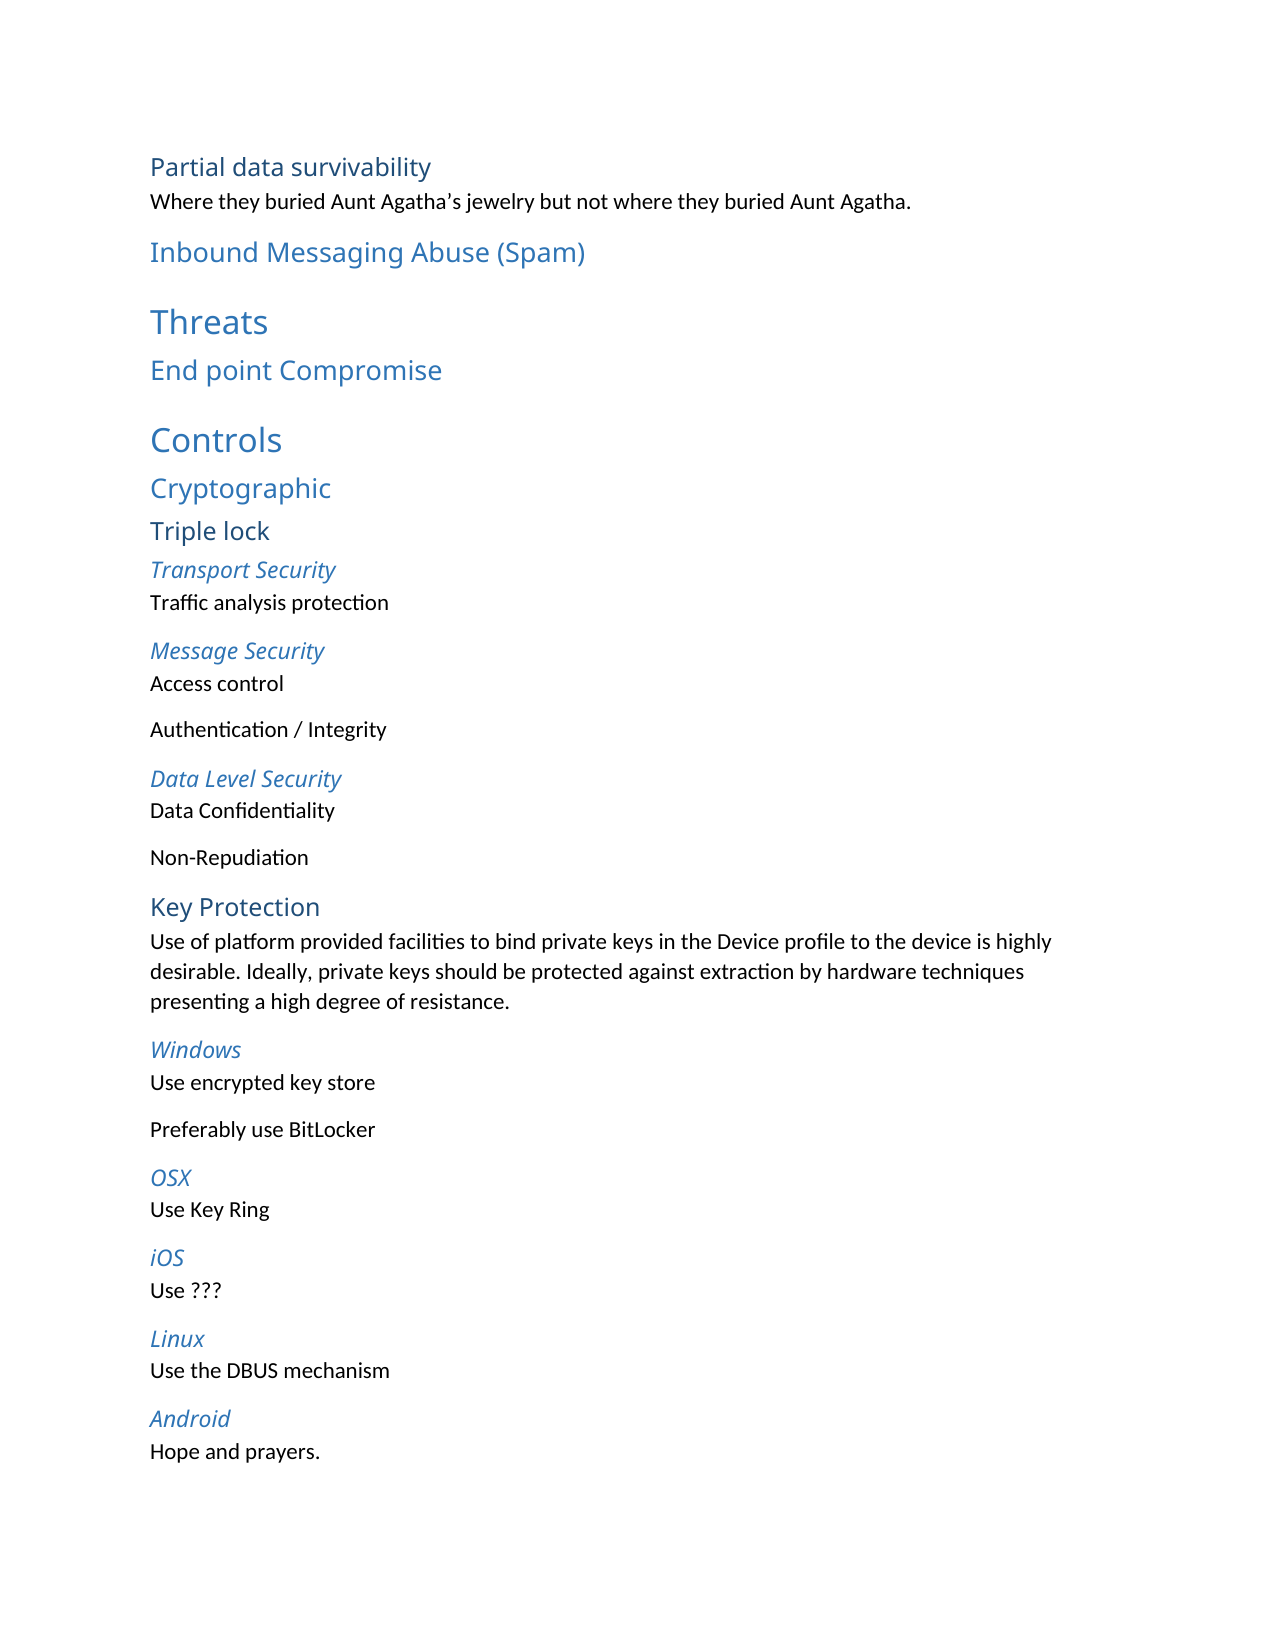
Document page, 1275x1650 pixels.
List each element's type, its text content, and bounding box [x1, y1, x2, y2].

text Use ??? [150, 1276, 1125, 1304]
subtitle Triple lock [150, 513, 1125, 547]
subtitle Inbound Messaging Abuse (Spam) [150, 234, 1125, 271]
subtitle OSX [150, 1162, 1125, 1193]
subtitle Cryptographic [150, 469, 1125, 506]
text Data Confidentiality [150, 796, 1125, 824]
subtitle Android [150, 1403, 1125, 1435]
text Use of platform provided facilities to bind private keys in the Device profile to the device is highly desirable. Ideally, private keys should be protected against extraction by hardware techniques presenting a high degree of resistance. [150, 927, 1125, 1015]
text Where they buried Aunt Agatha’s jewelry but not where they buried Aunt Agatha. [150, 187, 1125, 215]
text Use the DBUS mechanism [150, 1357, 1125, 1384]
text Access control [150, 669, 1125, 697]
subtitle Windows [150, 1034, 1125, 1065]
subtitle Controls [150, 416, 1125, 462]
subtitle iOS [150, 1242, 1125, 1273]
text Hope and prayers. [150, 1437, 1125, 1465]
text Use encrypted key store [150, 1068, 1125, 1096]
subtitle Threats [150, 298, 1125, 344]
text Traffic analysis protection [150, 588, 1125, 616]
subtitle End point Compromise [150, 352, 1125, 388]
subtitle Data Level Security [150, 762, 1125, 794]
text Non-Repudiation [150, 843, 1125, 871]
text Authentication / Integrity [150, 716, 1125, 744]
subtitle Linux [150, 1323, 1125, 1354]
text Preferably use BitLocker [150, 1115, 1125, 1143]
subtitle Transport Security [150, 554, 1125, 586]
subtitle Key Protection [150, 890, 1125, 924]
subtitle Message Security [150, 635, 1125, 666]
subtitle Partial data survivability [150, 150, 1125, 184]
text Use Key Ring [150, 1195, 1125, 1223]
